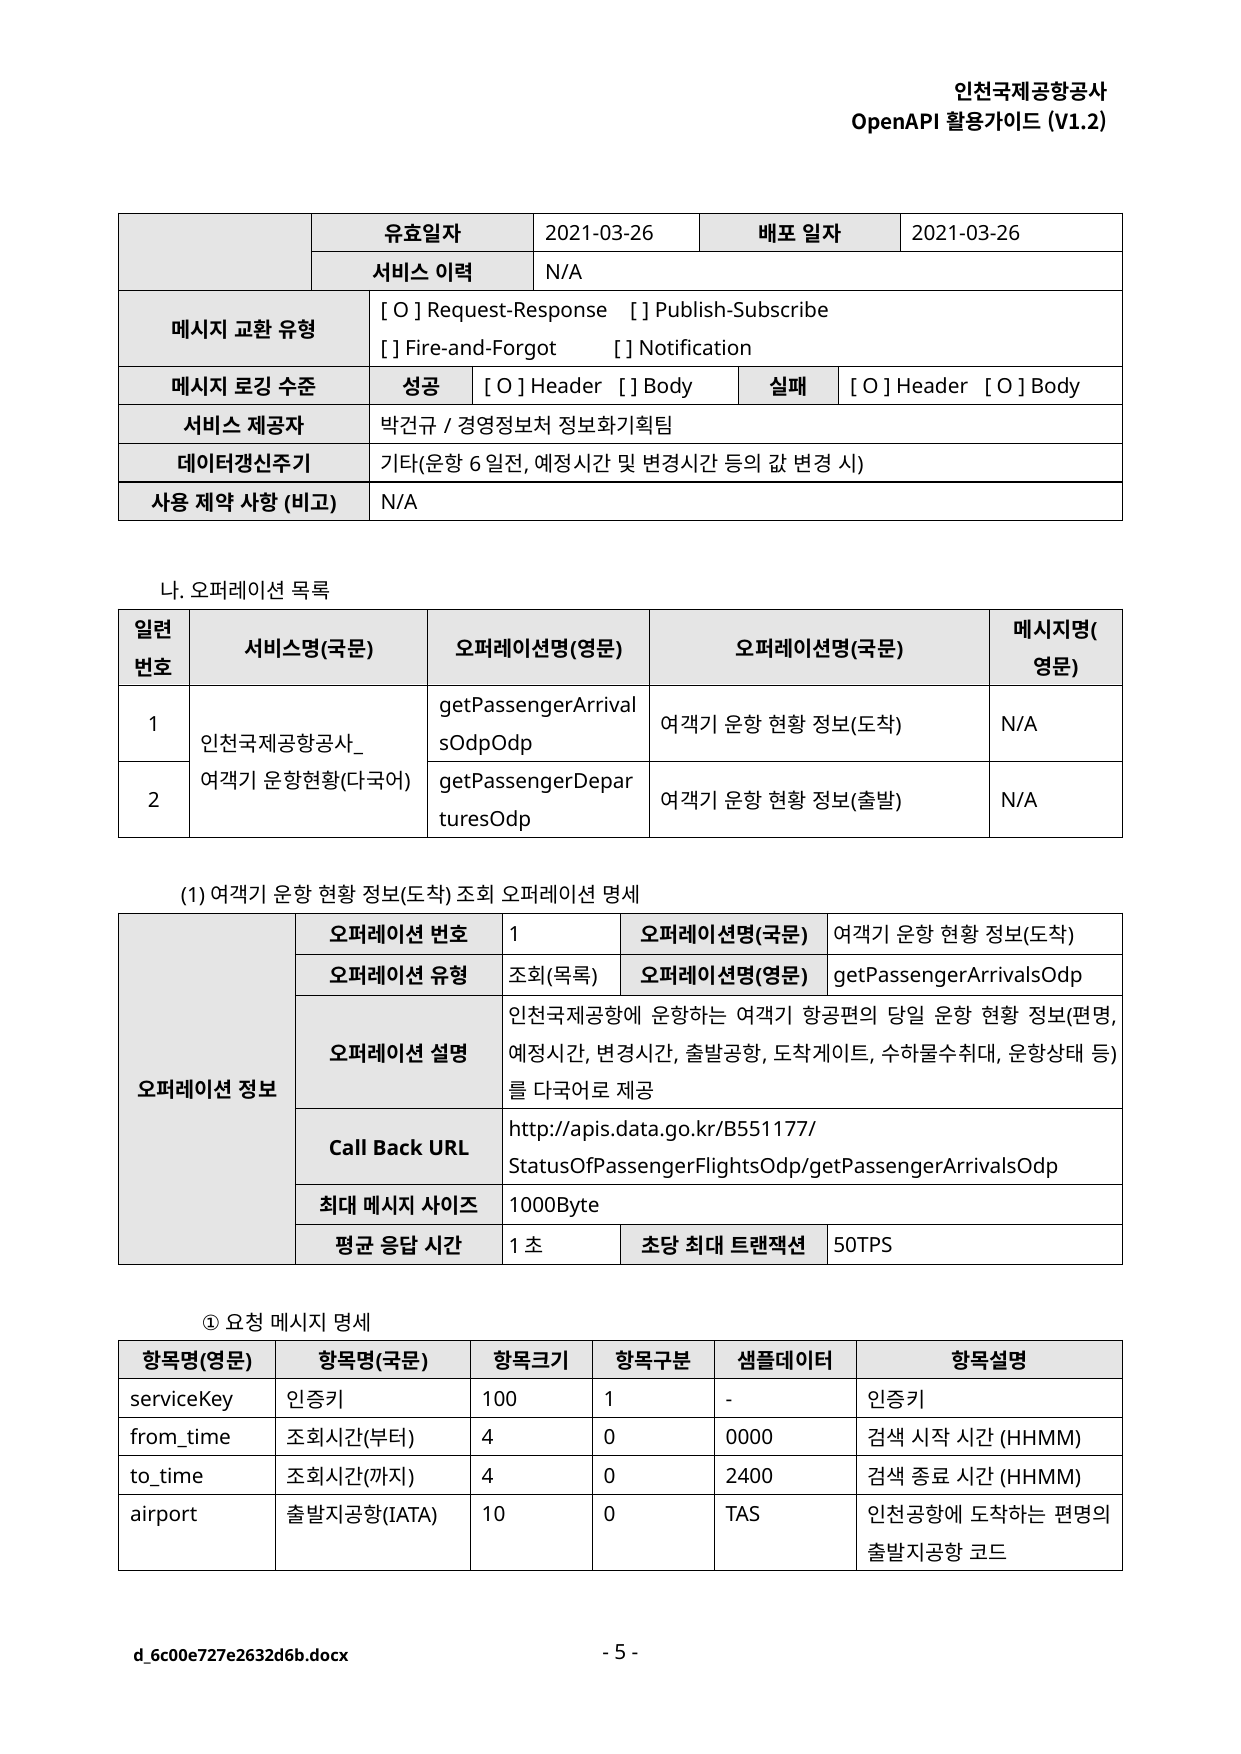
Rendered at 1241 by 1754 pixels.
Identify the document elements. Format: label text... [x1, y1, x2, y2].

table_cell [ O ] Request-Response [ ] Publish-Subscribe [ ] Fire-and-Forgot [ ] Notification [370, 291, 1122, 366]
table_cell 출발지공항(IATA) [276, 1495, 470, 1570]
table_cell N/A [370, 483, 1122, 520]
table_cell 여객기 운항 현황 정보(도착) [650, 686, 989, 761]
table_cell getPassengerArrivalsOdpOdp [428, 686, 649, 761]
table_cell 최대 메시지 사이즈 [296, 1185, 502, 1224]
table_header 서비스명(국문) [190, 610, 427, 684]
table_cell 실패 [739, 367, 838, 404]
table_cell N/A [990, 762, 1122, 837]
table_cell to_time [119, 1456, 275, 1494]
table_cell 박건규 / 경영정보처 정보화기획팀 [370, 405, 1122, 443]
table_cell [857, 1495, 1122, 1570]
table_cell [ O ] Header [ ] Body [473, 367, 738, 404]
table_header 항목크기 [471, 1341, 592, 1378]
table_header 1 [503, 914, 620, 954]
subtitle 오퍼레이션 목록 [160, 571, 1122, 608]
table_cell 2021-03-26 [534, 214, 699, 251]
table_header 여객기 운항 현황 정보(도착) [828, 914, 1122, 954]
table_cell 서비스 제공자 [119, 405, 369, 443]
table_cell 100 [471, 1379, 592, 1417]
table_cell 서비스 이력 [312, 252, 533, 290]
table_cell 메시지 로깅 수준 [119, 367, 369, 404]
table_header 항목명(영문) [119, 1341, 275, 1378]
table_header 샘플데이터 [715, 1341, 856, 1378]
table_header 메시지명(영문) [990, 610, 1122, 684]
table_cell getPassengerDeparturesOdp [428, 762, 649, 837]
table_cell 1 [119, 686, 189, 761]
table_cell 유효일자 [312, 214, 533, 251]
table_cell 검색 시작 시간 (HHMM) [857, 1418, 1122, 1455]
table_cell [ O ] Header [ O ] Body [839, 367, 1122, 404]
table_cell 인증키 [857, 1379, 1122, 1417]
table_cell getPassengerArrivalsOdp [828, 955, 1122, 995]
table_cell 데이터갱신주기 [119, 444, 369, 481]
table_cell serviceKey [119, 1379, 275, 1417]
table_header 일련번호 [119, 610, 189, 684]
table_cell 기타(운항 6일전, 예정시간 및 변경시간 등의 값 변경 시) [370, 444, 1122, 481]
table_cell 메시지 교환 유형 [119, 291, 369, 366]
table_cell 50TPS [828, 1225, 1122, 1264]
table_cell 서비스 배포 정보 [119, 214, 311, 290]
table_cell 1 [593, 1379, 714, 1417]
table_cell 인천국제공항에 운항하는 여객기 항공편의 당일 운항 현황 정보(편명, 예정시간, 변경시간, 출발공항, 도착게이트, 수하물수취대, 운항상태 등)를 다국어로 제공 [503, 996, 1122, 1108]
table_cell 1000Byte [503, 1185, 1122, 1224]
table_cell 0 [593, 1418, 714, 1455]
table_cell Call Back URL [296, 1109, 502, 1184]
table_cell 여객기 운항 현황 정보(출발) [650, 762, 989, 837]
table_cell 0000 [715, 1418, 856, 1455]
table_cell 0 [593, 1495, 714, 1570]
table_cell TAS [715, 1495, 856, 1570]
table_header 항목구분 [593, 1341, 714, 1378]
table_cell 4 [471, 1456, 592, 1494]
table_cell N/A [534, 252, 1122, 290]
subtitle 여객기 운항 현황 정보(도착) 조회 오퍼레이션 명세 [181, 875, 1122, 913]
table_cell 2021-03-26 [901, 214, 1122, 251]
table_cell 배포 일자 [700, 214, 900, 251]
table_cell 인천국제공항공사_여객기 운항현황(다국어) [190, 686, 427, 837]
table_header 오퍼레이션명(국문) [650, 610, 989, 684]
table_cell airport [119, 1495, 275, 1570]
table_header 오퍼레이션명(영문) [428, 610, 649, 684]
table_cell 사용 제약 사항 (비고) [119, 483, 369, 520]
table_cell 1초 [503, 1225, 620, 1264]
table_header 오퍼레이션 정보 [119, 914, 295, 1264]
table_cell - [715, 1379, 856, 1417]
table_cell 오퍼레이션 유형 [296, 955, 502, 995]
subtitle 요청 메시지 명세 [198, 1302, 1122, 1340]
table_header 오퍼레이션 번호 [296, 914, 502, 954]
table_cell 4 [471, 1418, 592, 1455]
table_cell 평균 응답 시간 [296, 1225, 502, 1264]
table_cell 오퍼레이션명(영문) [621, 955, 827, 995]
table_cell N/A [990, 686, 1122, 761]
table_cell 조회시간(부터) [276, 1418, 470, 1455]
table_cell 검색 종료 시간 (HHMM) [857, 1456, 1122, 1494]
table_cell 인증키 [276, 1379, 470, 1417]
table_cell 조회시간(까지) [276, 1456, 470, 1494]
table_cell 조회(목록) [503, 955, 620, 995]
table_header 항목설명 [857, 1341, 1122, 1378]
table_header 오퍼레이션명(국문) [621, 914, 827, 954]
table_cell 2 [119, 762, 189, 837]
table_cell from_time [119, 1418, 275, 1455]
table_cell 오퍼레이션 설명 [296, 996, 502, 1108]
table_cell 성공 [370, 367, 472, 404]
table_cell http://apis.data.go.kr/B551177/StatusOfPassengerFlightsOdp/getPassengerArrivalsOdp [503, 1109, 1122, 1184]
table_cell 초당 최대 트랜잭션 [621, 1225, 827, 1264]
table_cell 0 [593, 1456, 714, 1494]
table_cell 2400 [715, 1456, 856, 1494]
table_header 항목명(국문) [276, 1341, 470, 1378]
table_cell 10 [471, 1495, 592, 1570]
